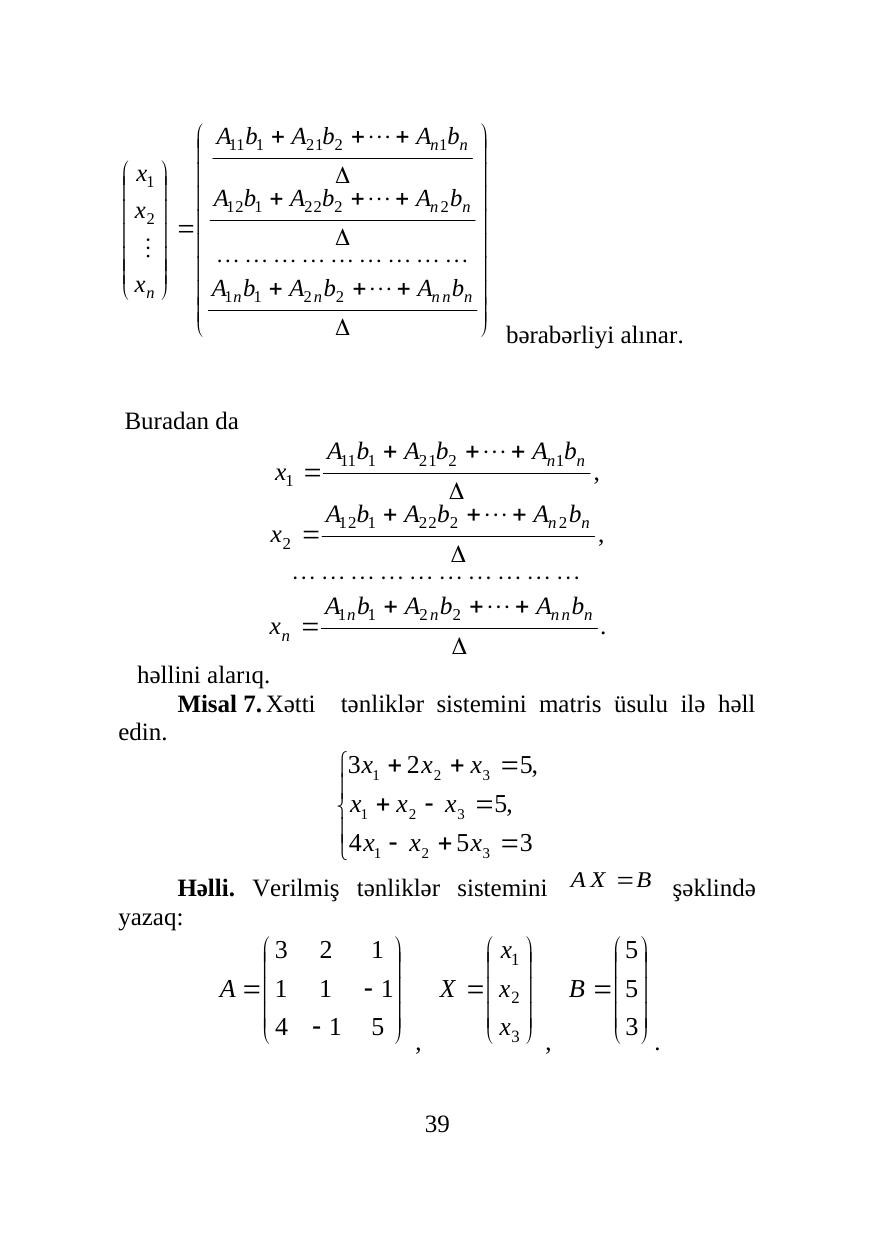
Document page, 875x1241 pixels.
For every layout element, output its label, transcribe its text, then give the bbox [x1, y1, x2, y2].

text həllini alarıq. [118, 660, 756, 689]
text Buradan da [118, 406, 756, 435]
text Misal 7. Xətti tənliklər sistemini matris üsulu ilə həll edin. [118, 689, 756, 746]
text bərabərliyi alınar. [118, 118, 756, 349]
text Həlli. Verilmiş tənliklər sistemini şəklində yazaq: [118, 866, 756, 931]
text , , . [118, 931, 756, 1056]
